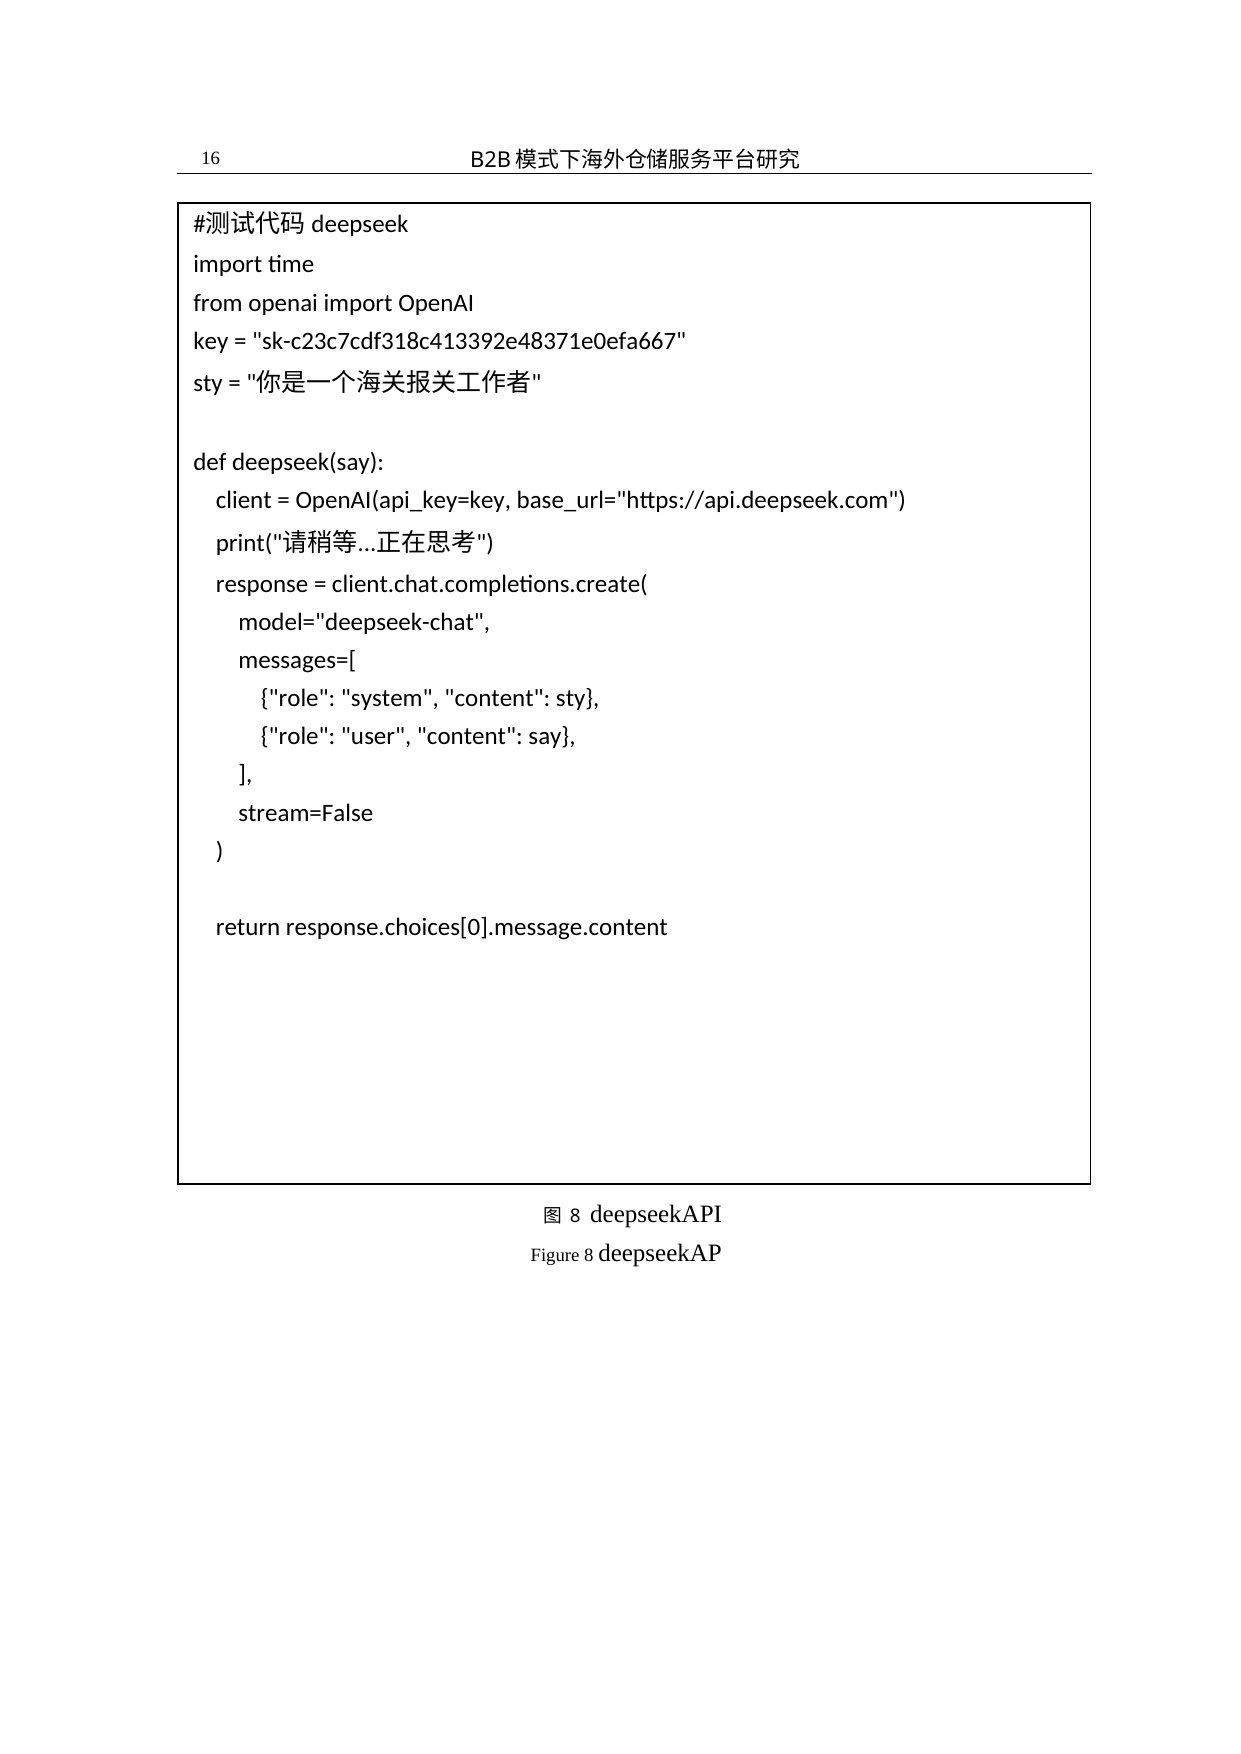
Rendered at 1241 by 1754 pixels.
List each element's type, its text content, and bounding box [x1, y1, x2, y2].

text Figure 8 deepseekAP [177, 1233, 1092, 1273]
text 图8 deepseekAPI [177, 1193, 1092, 1233]
